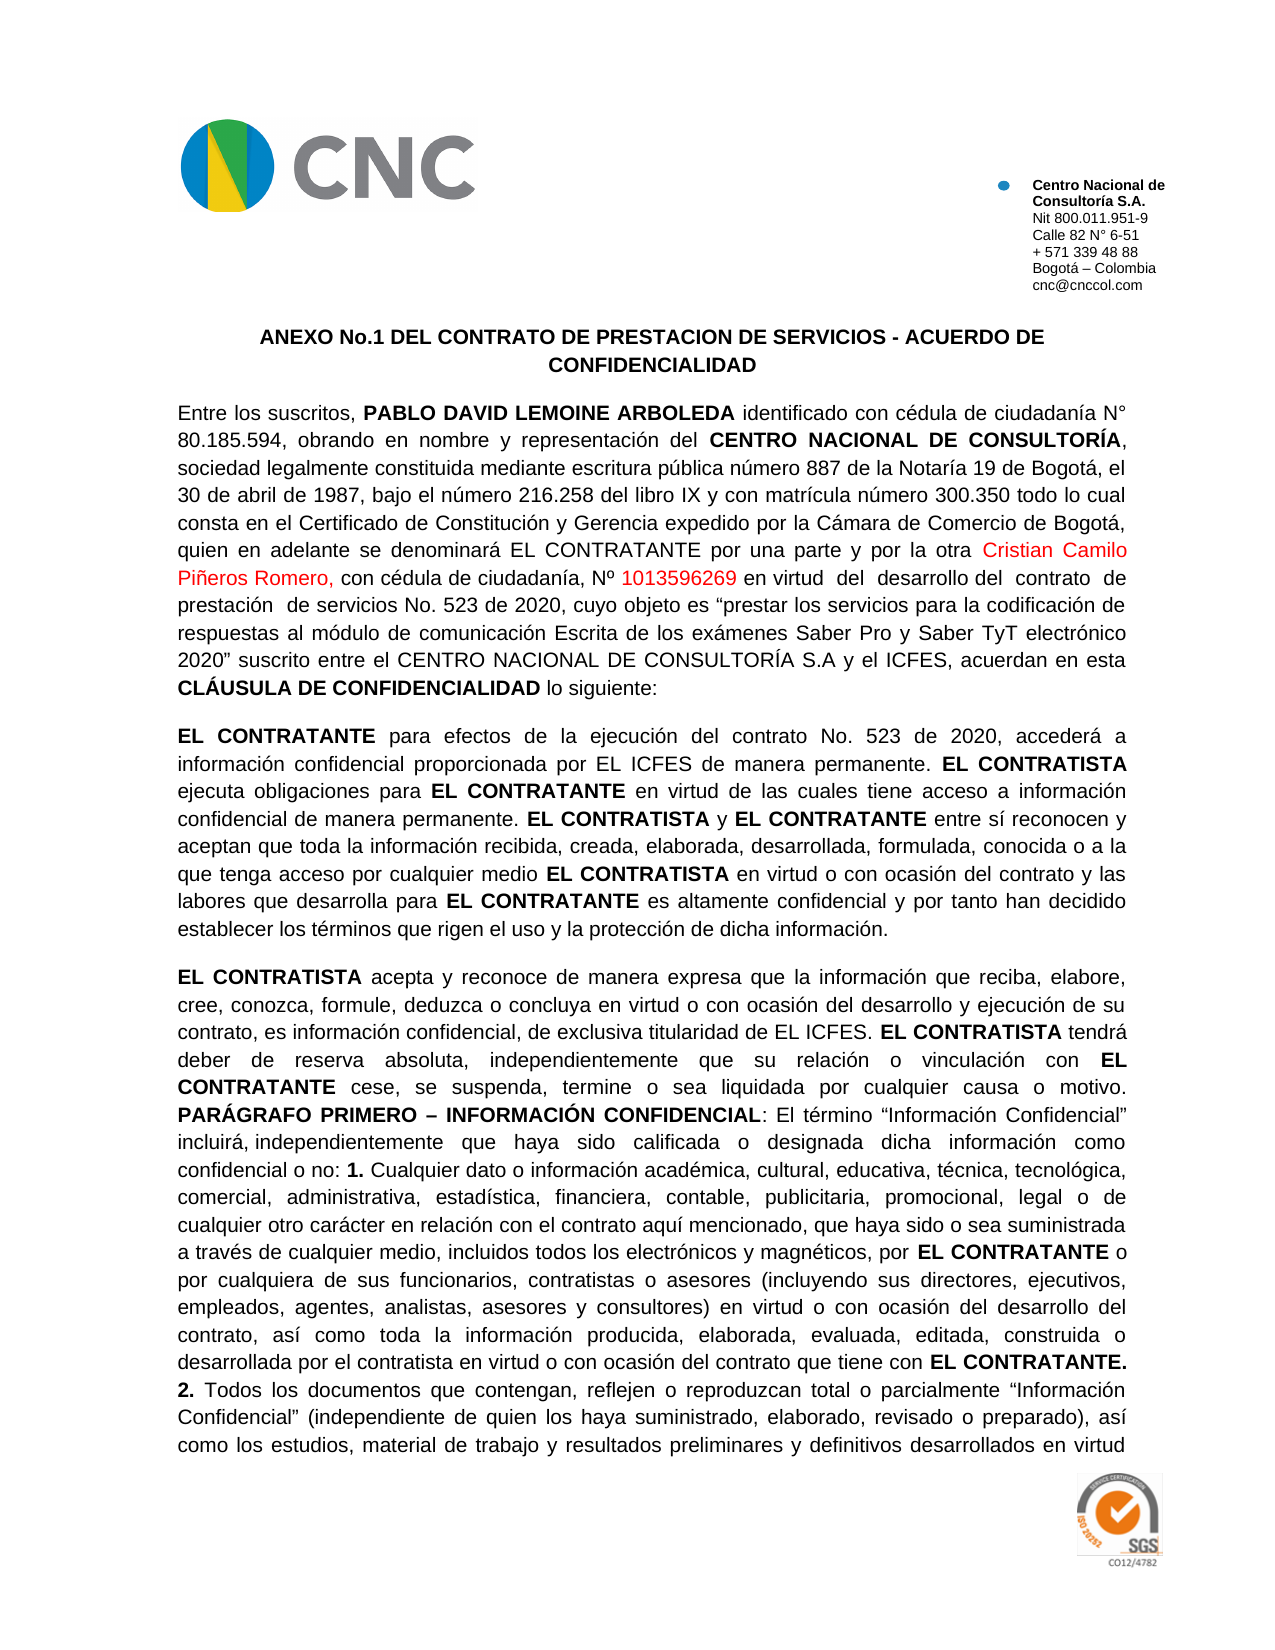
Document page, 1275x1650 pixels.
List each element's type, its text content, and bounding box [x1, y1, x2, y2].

picture [177, 117, 478, 211]
picture [1076, 1472, 1164, 1570]
text EL CONTRATANTE para efectos de la ejecución del contrato No. 523 de 2020, accederá a información confidencial proporcionada por EL ICFES de manera permanente. EL CONTRATISTA ejecuta obligaciones para EL CONTRATANTE en virtud de las cuales tiene acceso a información confidencial de manera permanente. EL CONTRATISTA y EL CONTRATANTE entre sí reconocen y aceptan que toda la información recibida, creada, elaborada, desarrollada, formulada, conocida o a la que tenga acceso por cualquier medio EL CONTRATISTA en virtud o con ocasión del contrato y las labores que desarrolla para EL CONTRATANTE es altamente confidencial y por tanto han decidido establecer los términos que rigen el uso y la protección de dicha información. [177, 724, 1127, 941]
text ANEXO No.1 DEL CONTRATO DE PRESTACION DE SERVICIOS - ACUERDO DE CONFIDENCIALIDAD [177, 325, 1127, 376]
text Entre los suscritos, PABLO DAVID LEMOINE ARBOLEDA identificado con cédula de ciudadanía N° 80.185.594, obrando en nombre y representación del CENTRO NACIONAL DE CONSULTORÍA, sociedad legalmente constituida mediante escritura pública número 887 de la Notaría 19 de Bogotá, el 30 de abril de 1987, bajo el número 216.258 del libro IX y con matrícula número 300.350 todo lo cual consta en el Certificado de Constitución y Gerencia expedido por la Cámara de Comercio de Bogotá, quien en adelante se denominará EL CONTRATANTE por una parte y por la otra Cristian Camilo Piñeros Romero, con cédula de ciudadanía, Nº 1013596269 en virtud del desarrollo del contrato de prestación de servicios No. 523 de 2020, cuyo objeto es “prestar los servicios para la codificación de respuestas al módulo de comunicación Escrita de los exámenes Saber Pro y Saber TyT electrónico 2020” suscrito entre el CENTRO NACIONAL DE CONSULTORÍA S.A y el ICFES, acuerdan en esta CLÁUSULA DE CONFIDENCIALIDAD lo siguiente: [177, 401, 1127, 700]
